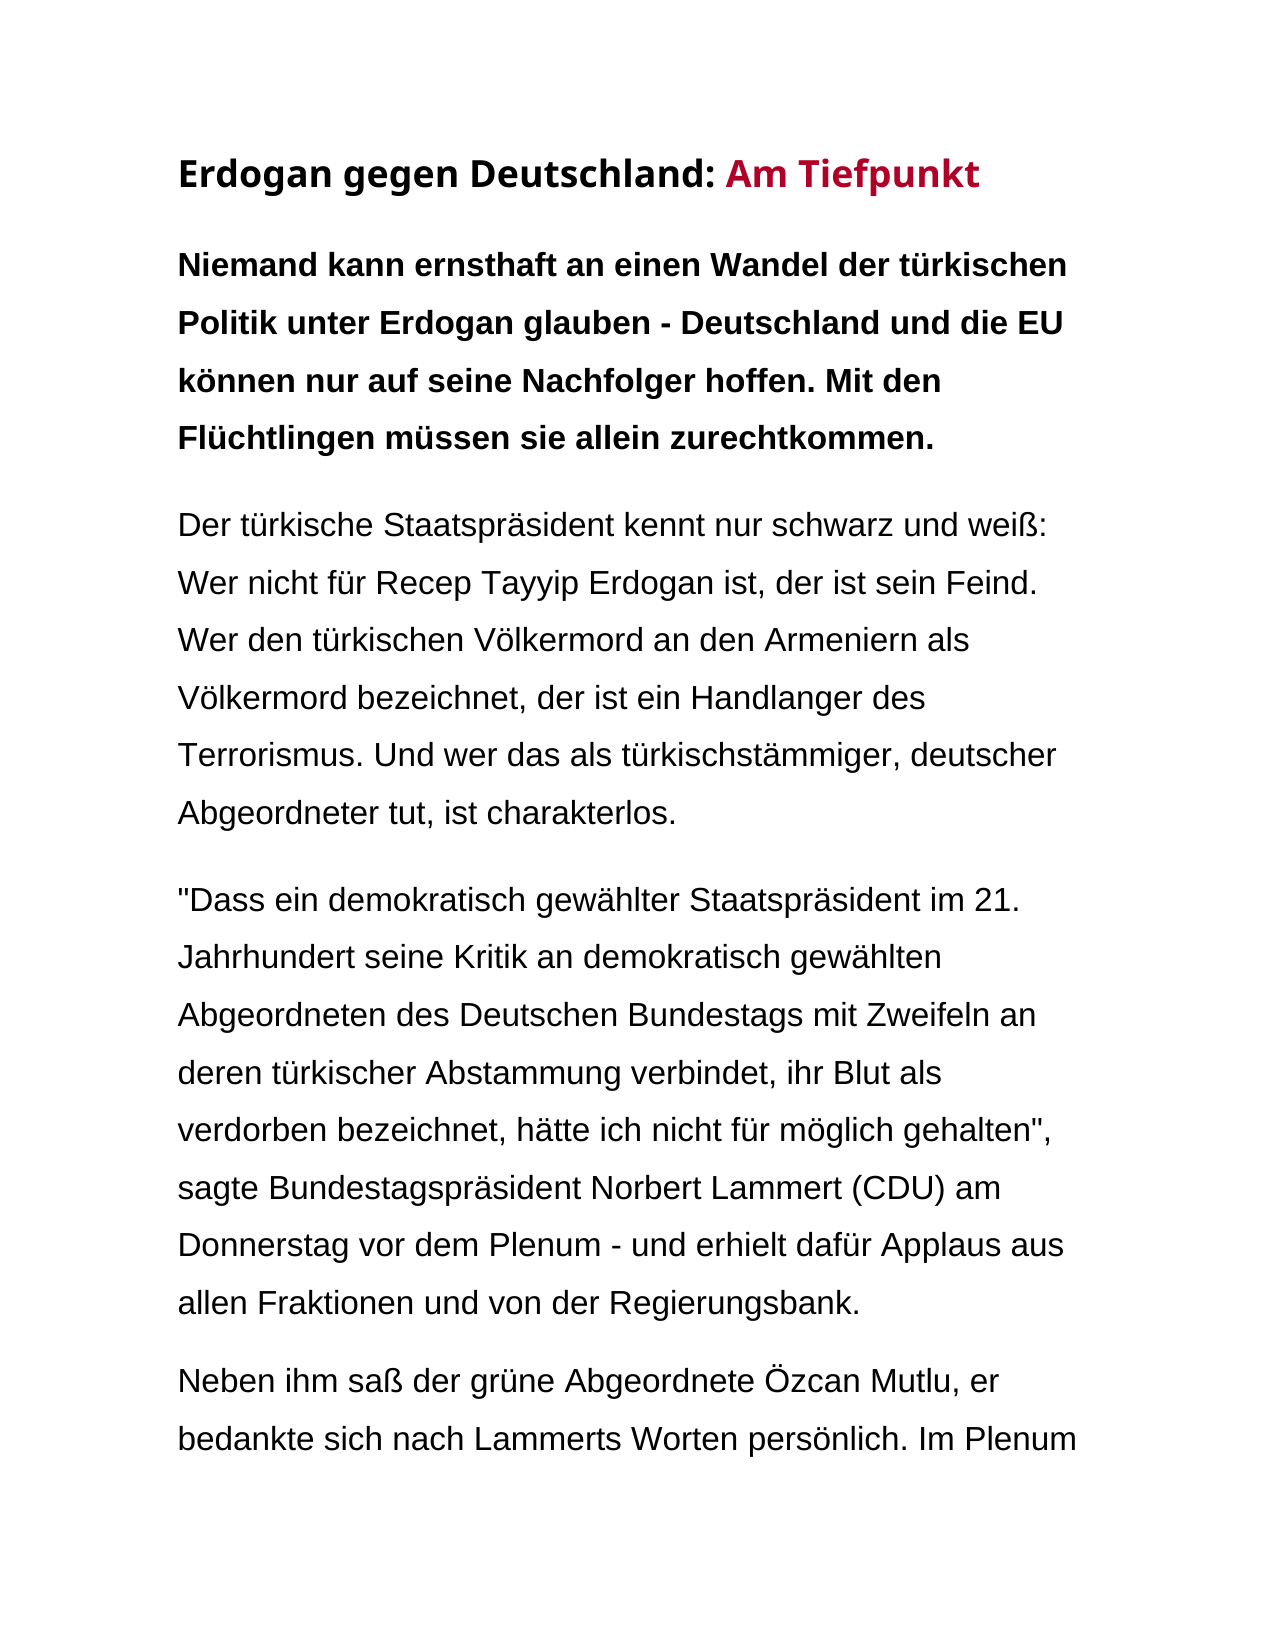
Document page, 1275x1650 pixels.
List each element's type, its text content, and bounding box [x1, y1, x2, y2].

subtitle Erdogan gegen Deutschland: Am Tiefpunkt [177, 148, 1098, 199]
text Niemand kann ernsthaft an einen Wandel der türkischen Politik unter Erdogan glauben - Deutschland und die EU können nur auf seine Nachfolger hoffen. Mit den Flüchtlingen müssen sie allein zurechtkommen. [177, 246, 1098, 457]
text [177, 1362, 1098, 1458]
text Der türkische Staatspräsident kennt nur schwarz und weiß: Wer nicht für Recep Tayyip Erdogan ist, der ist sein Feind. Wer den türkischen Völkermord an den Armeniern als Völkermord bezeichnet, der ist ein Handlanger des Terrorismus. Und wer das als türkischstämmiger, deutscher Abgeordneter tut, ist charakterlos. [177, 505, 1098, 832]
text "Dass ein demokratisch gewählter Staatspräsident im 21. Jahrhundert seine Kritik an demokratisch gewählten Abgeordneten des Deutschen Bundestags mit Zweifeln an deren türkischer Abstammung verbindet, ihr Blut als verdorben bezeichnet, hätte ich nicht für möglich gehalten", sagte Bundestagspräsident Norbert Lammert (CDU) am Donnerstag vor dem Plenum - und erhielt dafür Applaus aus allen Fraktionen und von der Regierungsbank. [177, 880, 1098, 1322]
